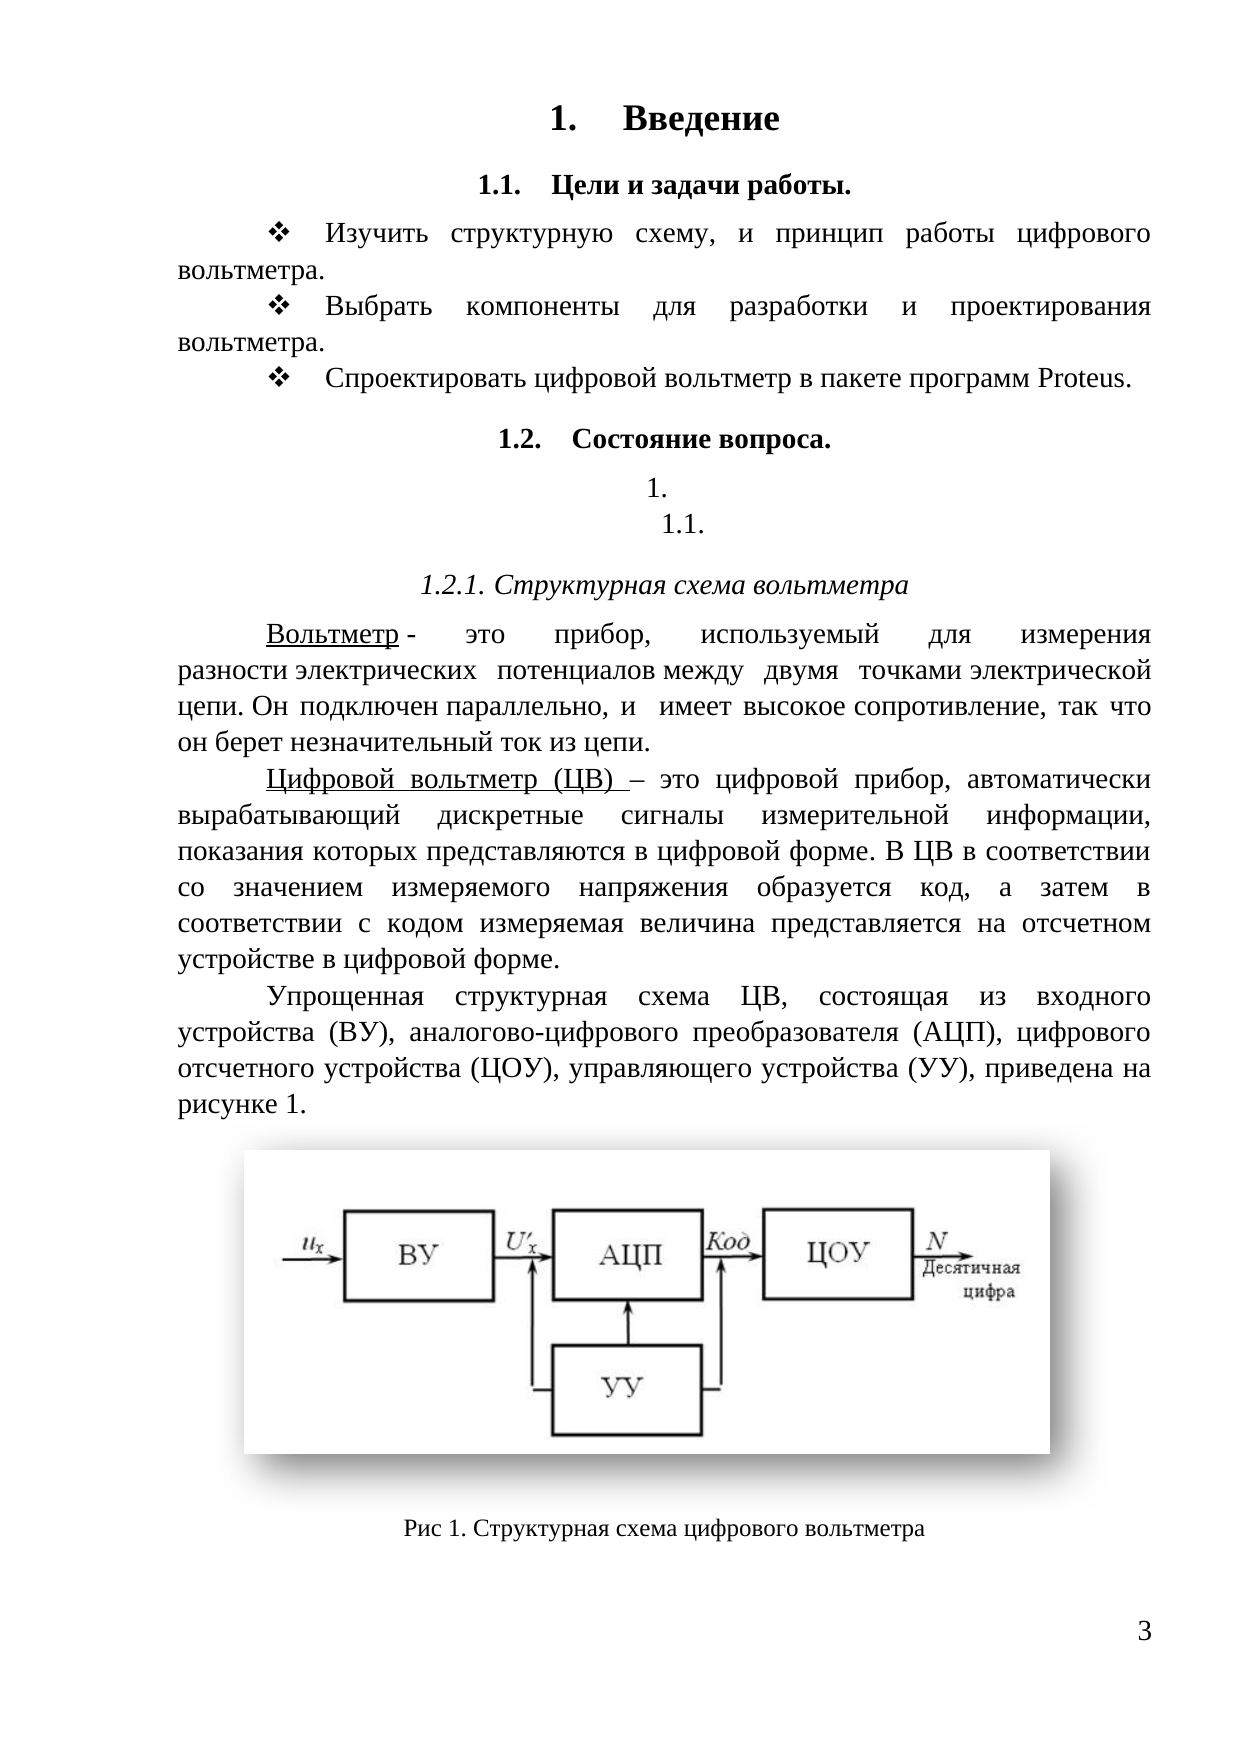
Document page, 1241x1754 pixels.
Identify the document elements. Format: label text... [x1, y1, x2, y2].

subtitle Введение [177, 95, 1152, 138]
title Рис 1. Структурная схема цифрового вольтметра [177, 1513, 1152, 1542]
text Упрощенная структурная схема ЦВ, состоящая из входного устройства (ВУ), аналогово-цифрового преобразователя (АЦП), цифрового отсчетного устройства (ЦОУ), управляющего устройства (УУ), приведена на рисунке 1. [177, 978, 1152, 1119]
list Изучить структурную схему, и принцип работы цифрового вольтметра. [177, 216, 1152, 285]
text Вольтметр - это прибор, используемый для измерения разности электрических потенциалов между двумя точками электрической цепи. Он подключен параллельно, и имеет высокое сопротивление, так что он берет незначительный ток из цепи. [177, 616, 1152, 758]
subtitle Состояние вопроса. [177, 422, 1152, 455]
picture [244, 1150, 1050, 1454]
text Цифровой вольтметр (ЦВ) – это цифровой прибор, автоматически вырабатывающий дискретные сигналы измерительной информации, показания которых представляются в цифровой форме. В ЦВ в соответствии со значением измеряемого напряжения образуется код, а затем в соответствии с кодом измеряемая величина представляется на отсчетном устройстве в цифровой форме. [177, 761, 1152, 975]
subtitle Структурная схема вольтметра [177, 567, 1152, 601]
list Выбрать компоненты для разработки и проектирования вольтметра. [177, 288, 1152, 358]
list Спроектировать цифровой вольтметр в пакете программ Proteus. [177, 360, 1152, 394]
subtitle Цели и задачи работы. [177, 167, 1152, 200]
